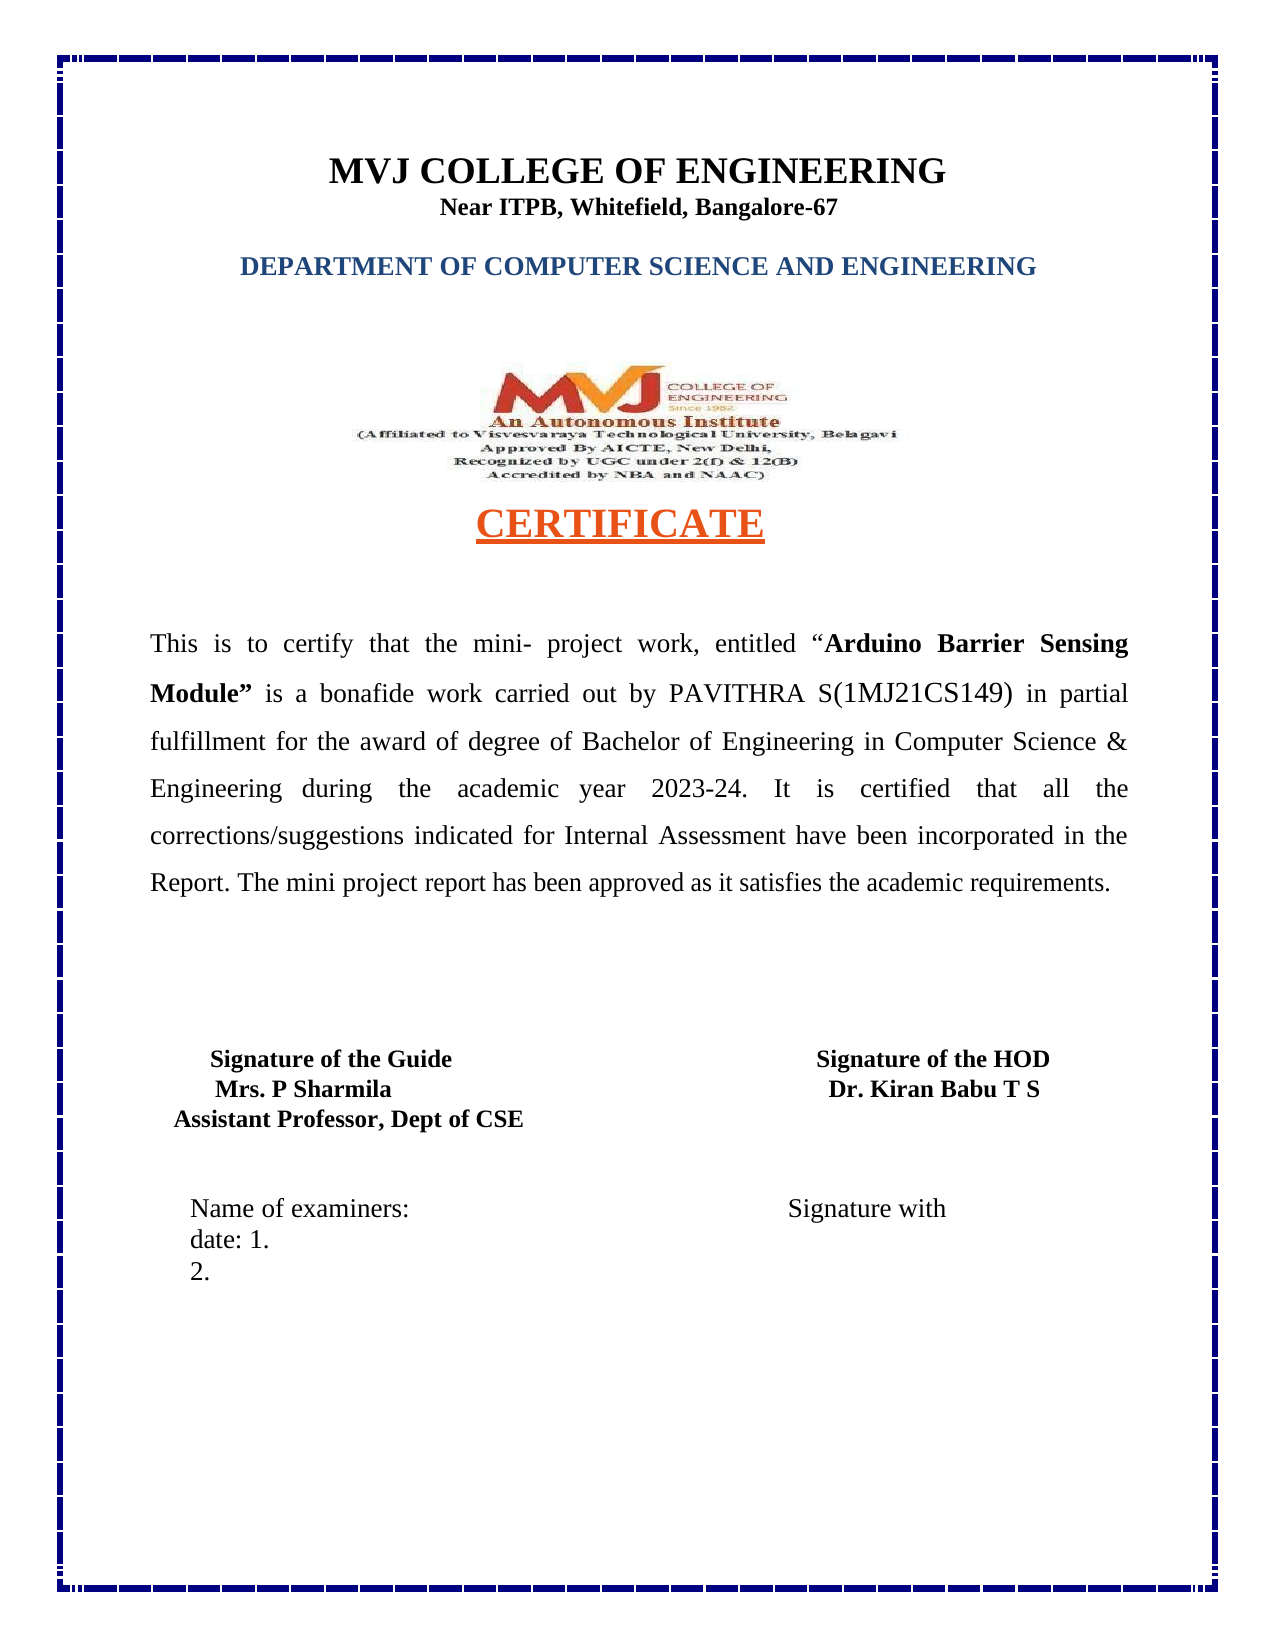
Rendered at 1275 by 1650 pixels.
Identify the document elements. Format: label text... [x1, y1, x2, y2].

subtitle Near ITPB, Whitefield, Bangalore-67 [185, 192, 1093, 221]
text Signature of the Guide Signature of the HOD [210, 1044, 1217, 1073]
text Mrs. P Sharmila Dr. Kiran Babu T S [215, 1074, 1217, 1103]
text 2. [190, 1255, 1217, 1286]
text DEPARTMENT OF COMPUTER SCIENCE AND ENGINEERING [184, 250, 1093, 281]
text This is to certify that the mini- project work, entitled “Arduino Barrier Sensing Module” is a bonafide work carried out by PAVITHRA S(1MJ21CS149) in partial fulfillment for the award of degree of Bachelor of Engineering in Computer Science & Engineering during the academic year 2023-24. It is certified that all the corrections/suggestions indicated for Internal Assessment have been incorporated in the Report. The mini project report has been approved as it satisfies the academic requirements. [150, 627, 1128, 897]
title CERTIFICATE [147, 498, 1093, 546]
text Assistant Professor, Dept of CSE [173, 1104, 1217, 1132]
text Name of examiners: Signature with date: 1. [190, 1192, 1005, 1254]
picture [352, 361, 909, 482]
subtitle MVJ COLLEGE OF ENGINEERING [183, 149, 1093, 192]
